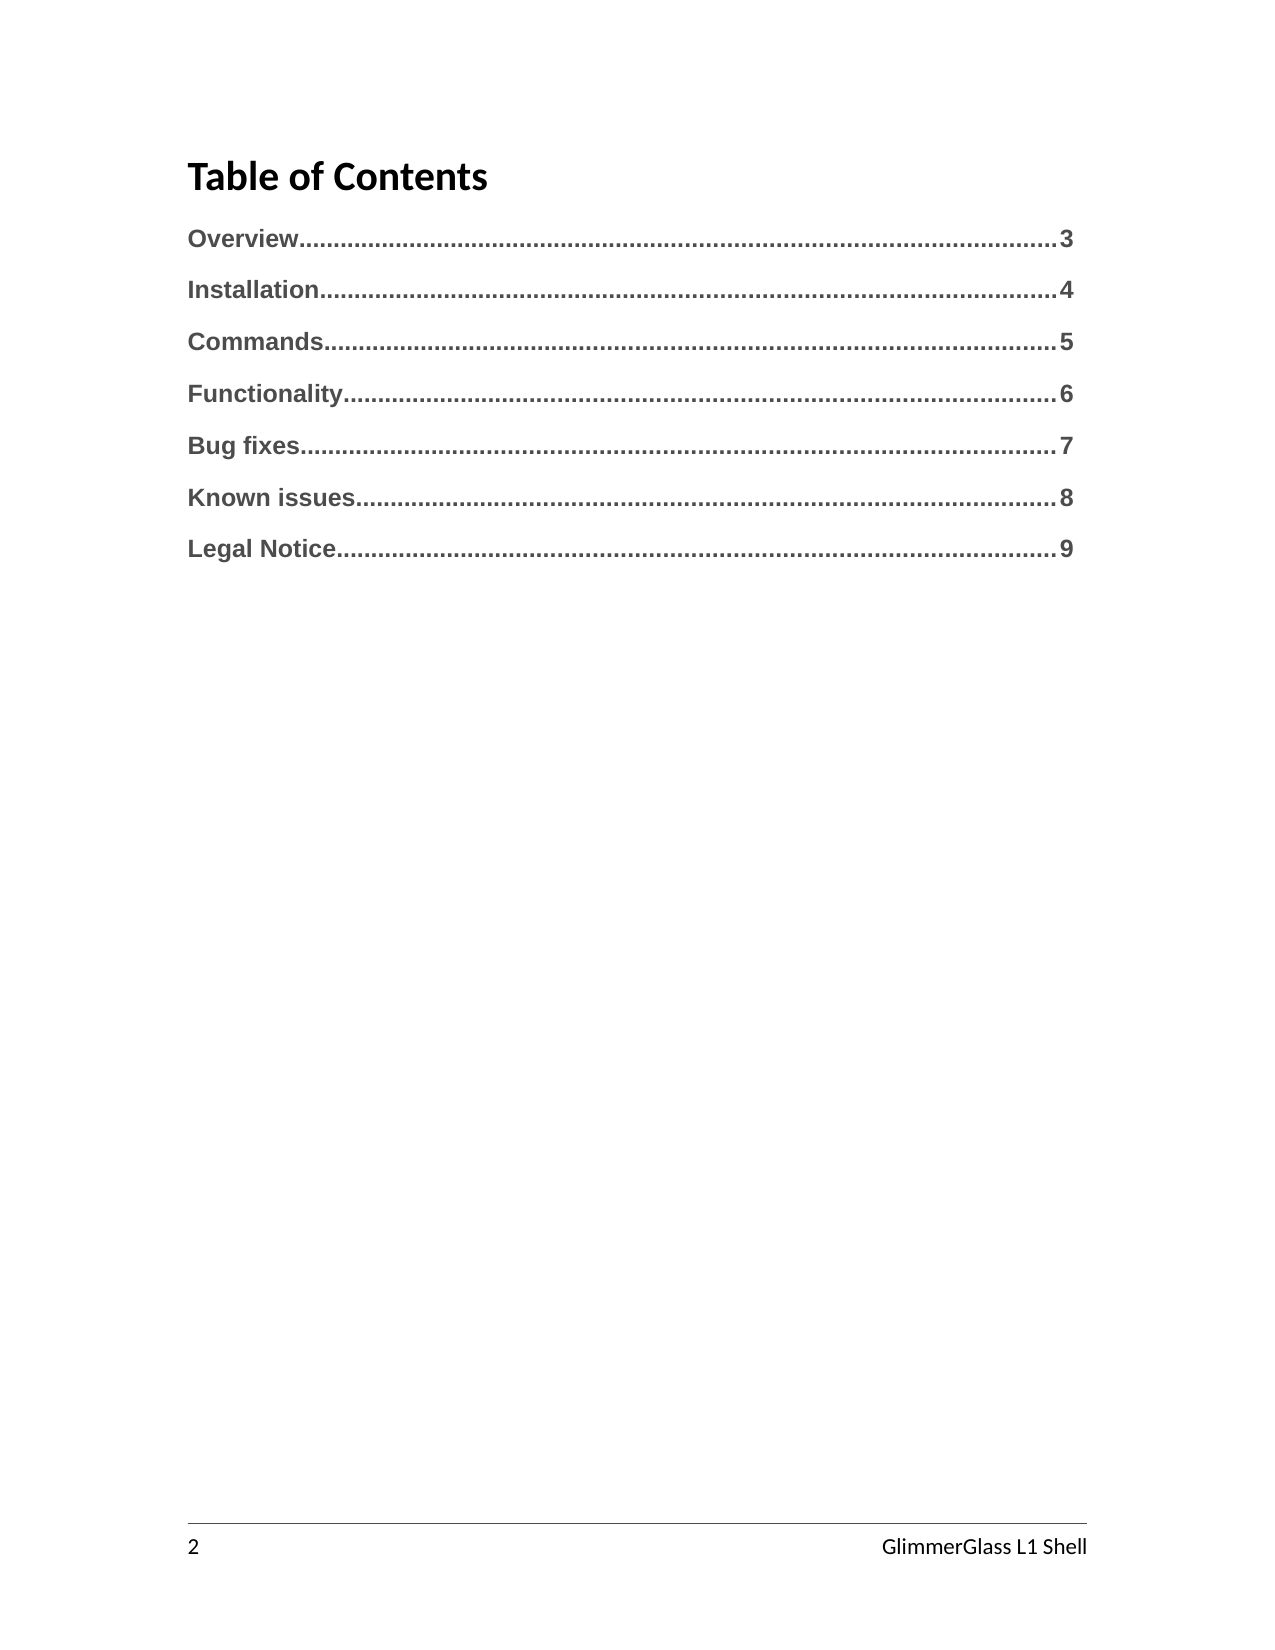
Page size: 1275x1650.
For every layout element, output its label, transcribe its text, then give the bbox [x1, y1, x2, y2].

text Commands 5 [187, 327, 1087, 356]
text Installation 4 [187, 275, 1087, 304]
text Bug fixes 7 [187, 431, 1087, 459]
text Overview 3 [187, 224, 1087, 252]
text Known issues 8 [187, 482, 1087, 511]
text Functionality 6 [187, 379, 1087, 408]
text Table of Contents [187, 150, 1087, 201]
text Legal Notice 9 [187, 534, 1087, 563]
